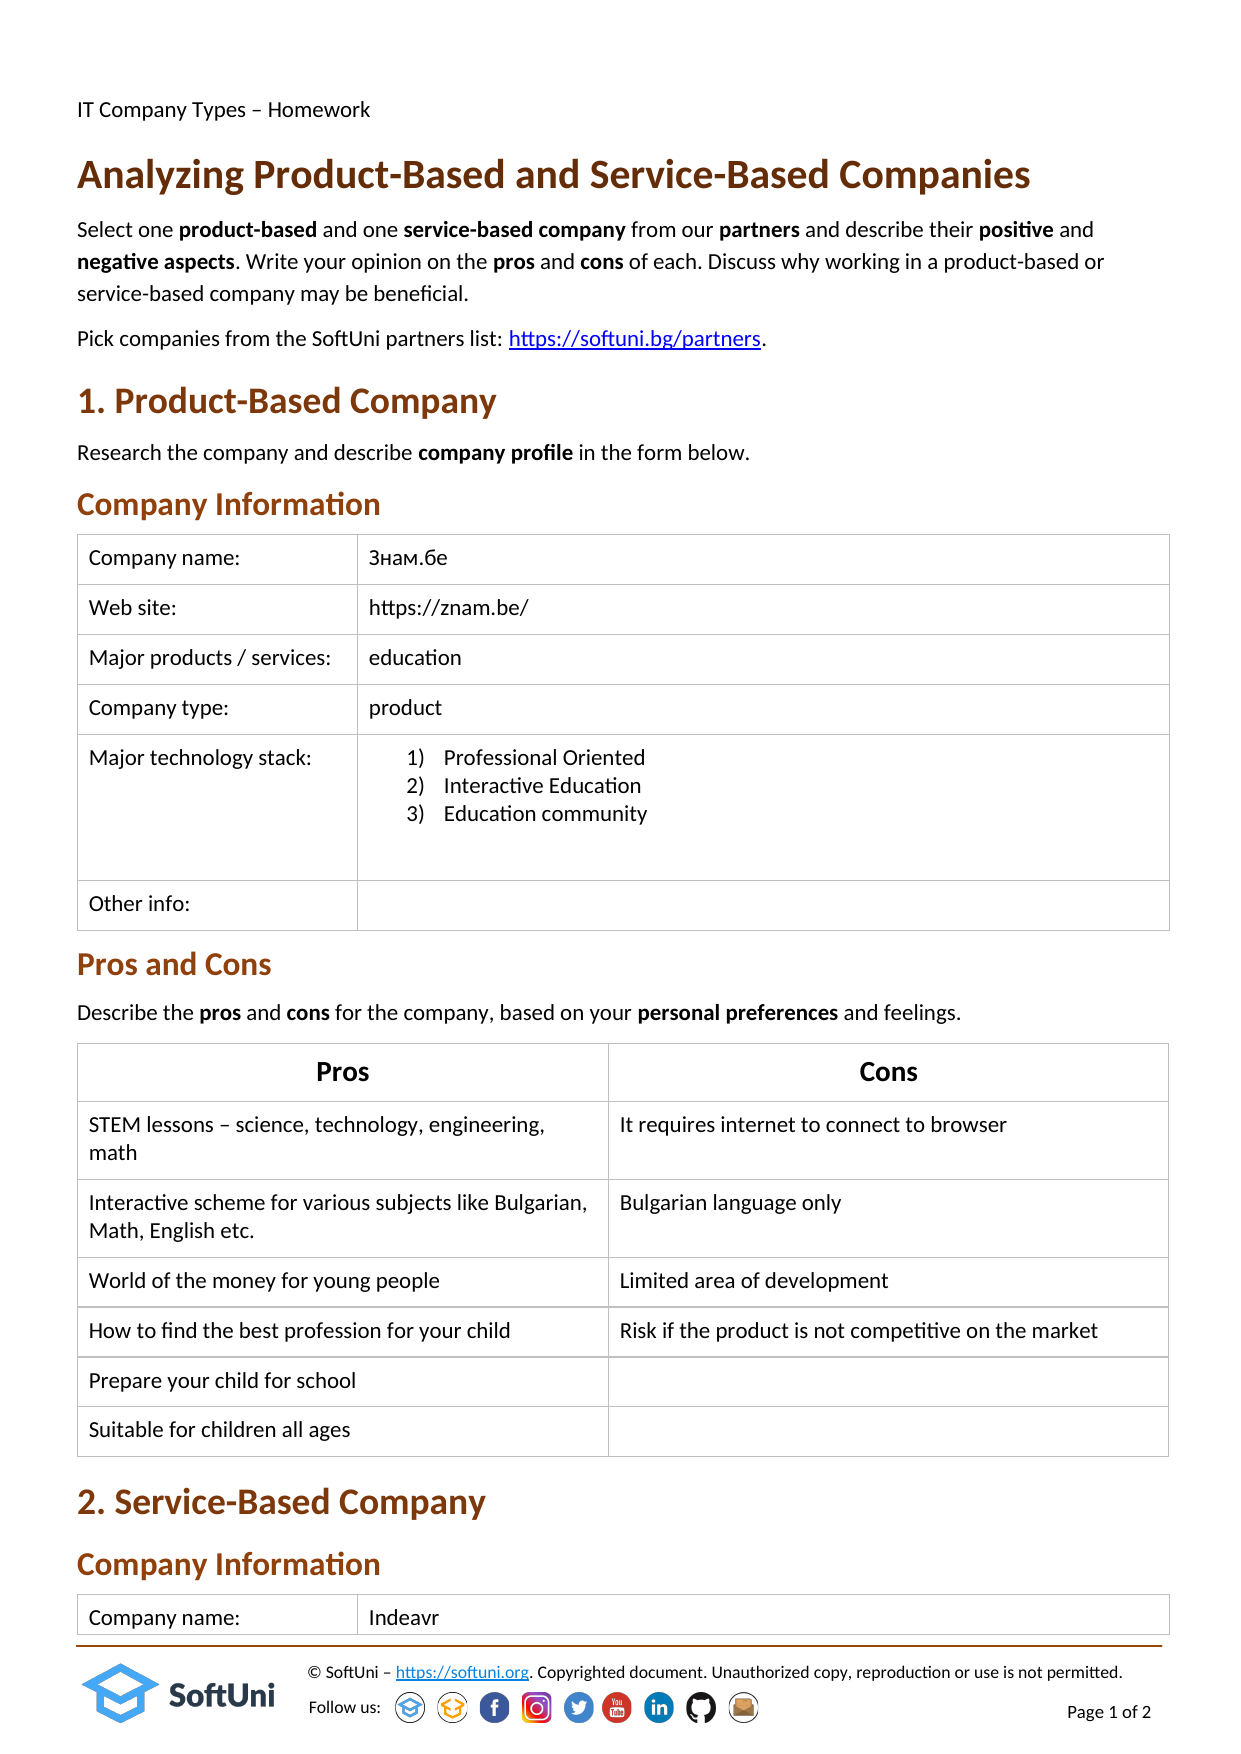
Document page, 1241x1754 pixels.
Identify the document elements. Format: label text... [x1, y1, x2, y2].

table_cell [609, 1407, 1168, 1456]
table_cell How to find the best profession for your child [78, 1308, 608, 1356]
table_cell World of the money for young people [78, 1258, 608, 1306]
table_cell Interactive scheme for various subjects like Bulgarian, Math, English etc. [78, 1180, 608, 1257]
subtitle Product-Based Company [77, 377, 1163, 423]
picture [686, 1692, 716, 1723]
text Describe the pros and cons for the company, based on your personal preferences and feelings. [77, 998, 1163, 1027]
table_cell Other info: [78, 881, 357, 930]
subtitle Analyzing Product-Based and Service-Based Companies [77, 148, 1163, 199]
table_cell education [358, 635, 1169, 684]
picture [564, 1692, 594, 1723]
picture [644, 1692, 653, 1701]
text Pick companies from the SoftUni partners list: https://softuni.bg/partners. [77, 324, 1163, 352]
table_cell product [358, 685, 1169, 733]
picture [728, 1692, 759, 1723]
table_cell Professional Oriented Interactive Education Education community [358, 735, 1169, 880]
subtitle Company Information [77, 1543, 1163, 1584]
text Research the company and describe company profile in the form below. [77, 438, 1163, 466]
table_header Indeavr [358, 1595, 1169, 1634]
table_cell Prepare your child for school [78, 1358, 608, 1406]
table_header Pros [78, 1044, 608, 1101]
picture [522, 1692, 552, 1723]
table_cell [358, 881, 1169, 930]
text Select one product-based and one service-based company from our partners and describe their positive and negative aspects. Write your opinion on the pros and cons of each. Discuss why working in a product-based or service-based company may be beneficial. [77, 215, 1163, 308]
table_header Знам.бе [358, 535, 1169, 584]
picture [658, 1705, 667, 1714]
picture [437, 1692, 468, 1723]
table_cell Risk if the product is not competitive on the market [609, 1308, 1168, 1356]
table_cell https://znam.be/ [358, 585, 1169, 634]
table_cell Suitable for children all ages [78, 1407, 608, 1456]
picture [665, 1714, 674, 1723]
table_cell Company type: [78, 685, 357, 733]
picture [395, 1692, 425, 1723]
picture [602, 1692, 632, 1723]
picture [75, 1658, 281, 1729]
table_header Company name: [78, 1595, 357, 1634]
subtitle Company Information [77, 483, 1163, 524]
table_cell It requires internet to connect to browser [609, 1102, 1168, 1179]
table_header Company name: [78, 535, 357, 584]
table_cell Limited area of development [609, 1258, 1168, 1306]
table_cell Web site: [78, 585, 357, 634]
table_cell STEM lessons – science, technology, engineering, math [78, 1102, 608, 1179]
subtitle Pros and Cons [77, 943, 1163, 984]
text IT Company Types – Homework [77, 95, 1163, 123]
picture [479, 1692, 510, 1723]
table_header Cons [609, 1044, 1168, 1101]
table_cell Major technology stack: [78, 735, 357, 880]
table_cell [609, 1358, 1168, 1406]
picture [644, 1714, 653, 1723]
picture [665, 1692, 674, 1701]
subtitle Service-Based Company [77, 1478, 1163, 1524]
table_cell Bulgarian language only [609, 1180, 1168, 1257]
table_cell Major products / services: [78, 635, 357, 684]
